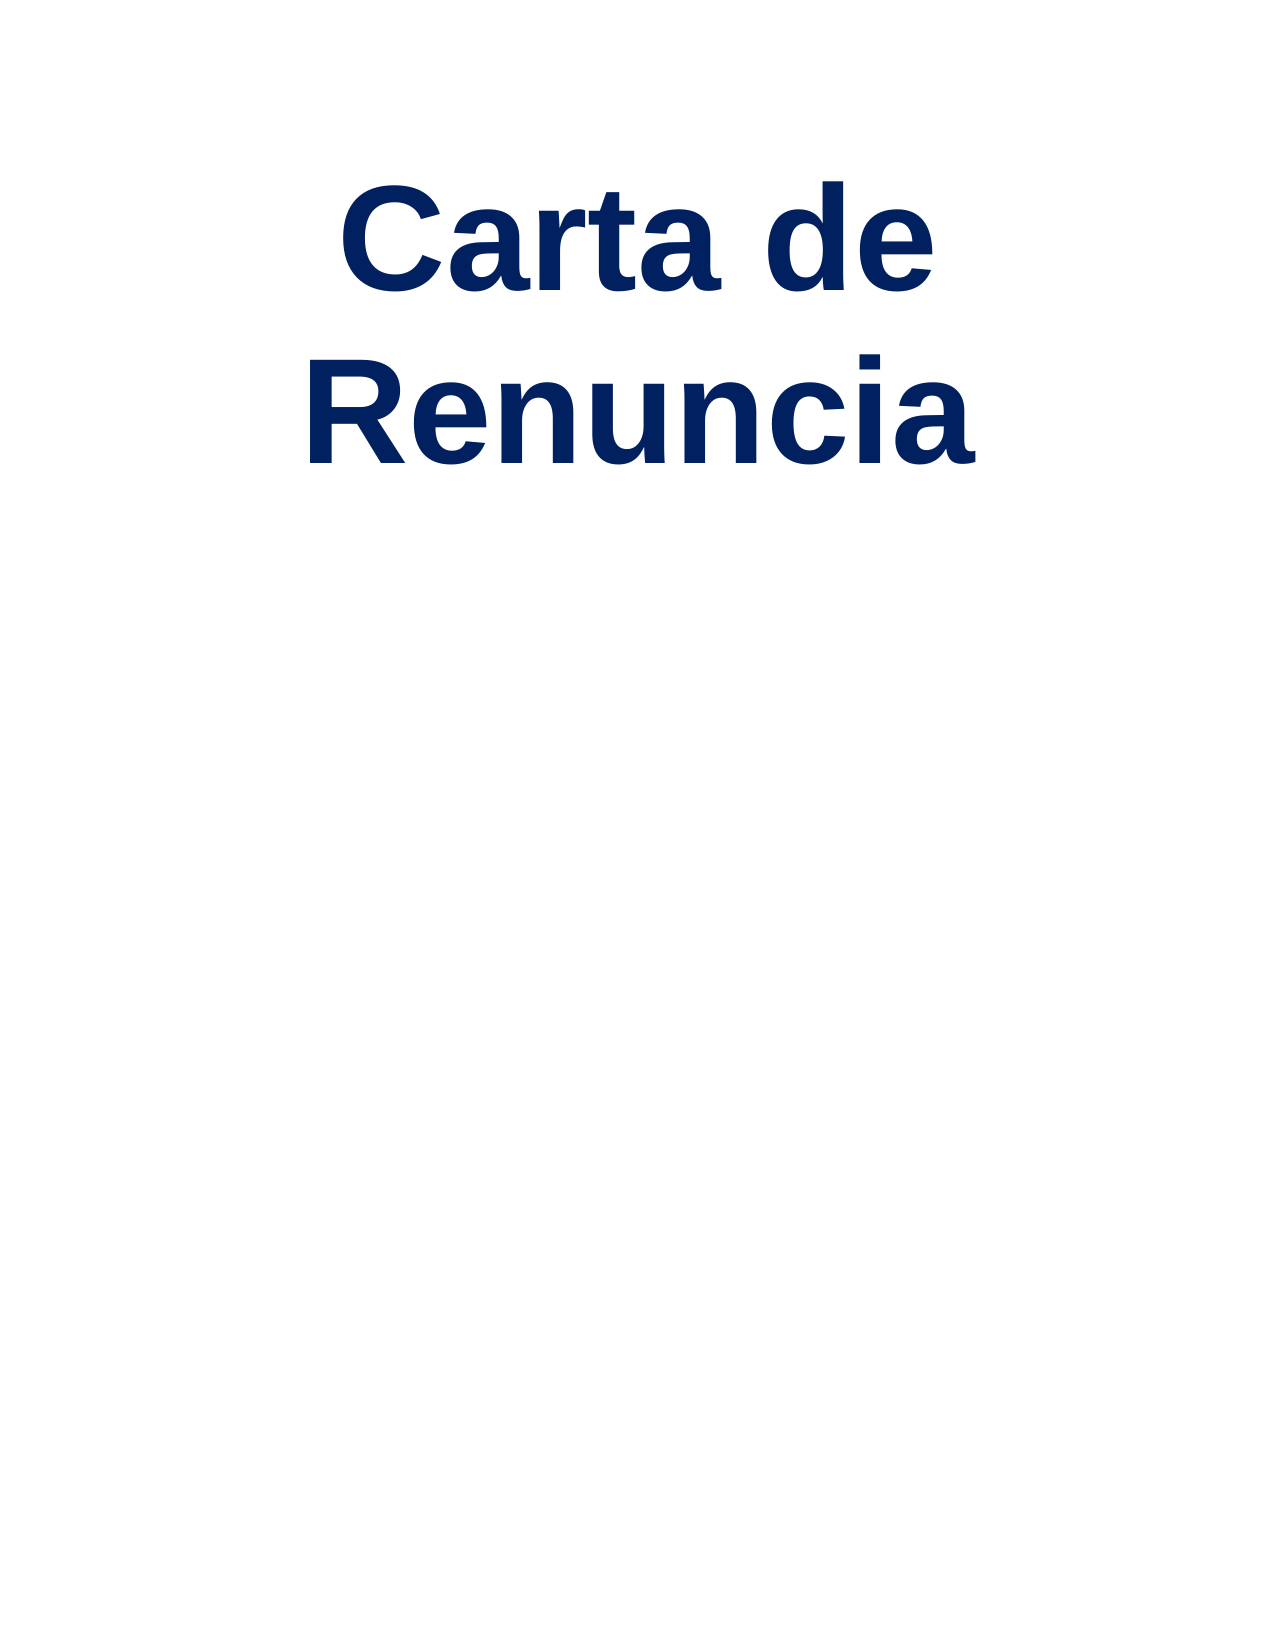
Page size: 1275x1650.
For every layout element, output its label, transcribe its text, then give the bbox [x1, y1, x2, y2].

subtitle Carta de Renuncia [150, 150, 1125, 495]
